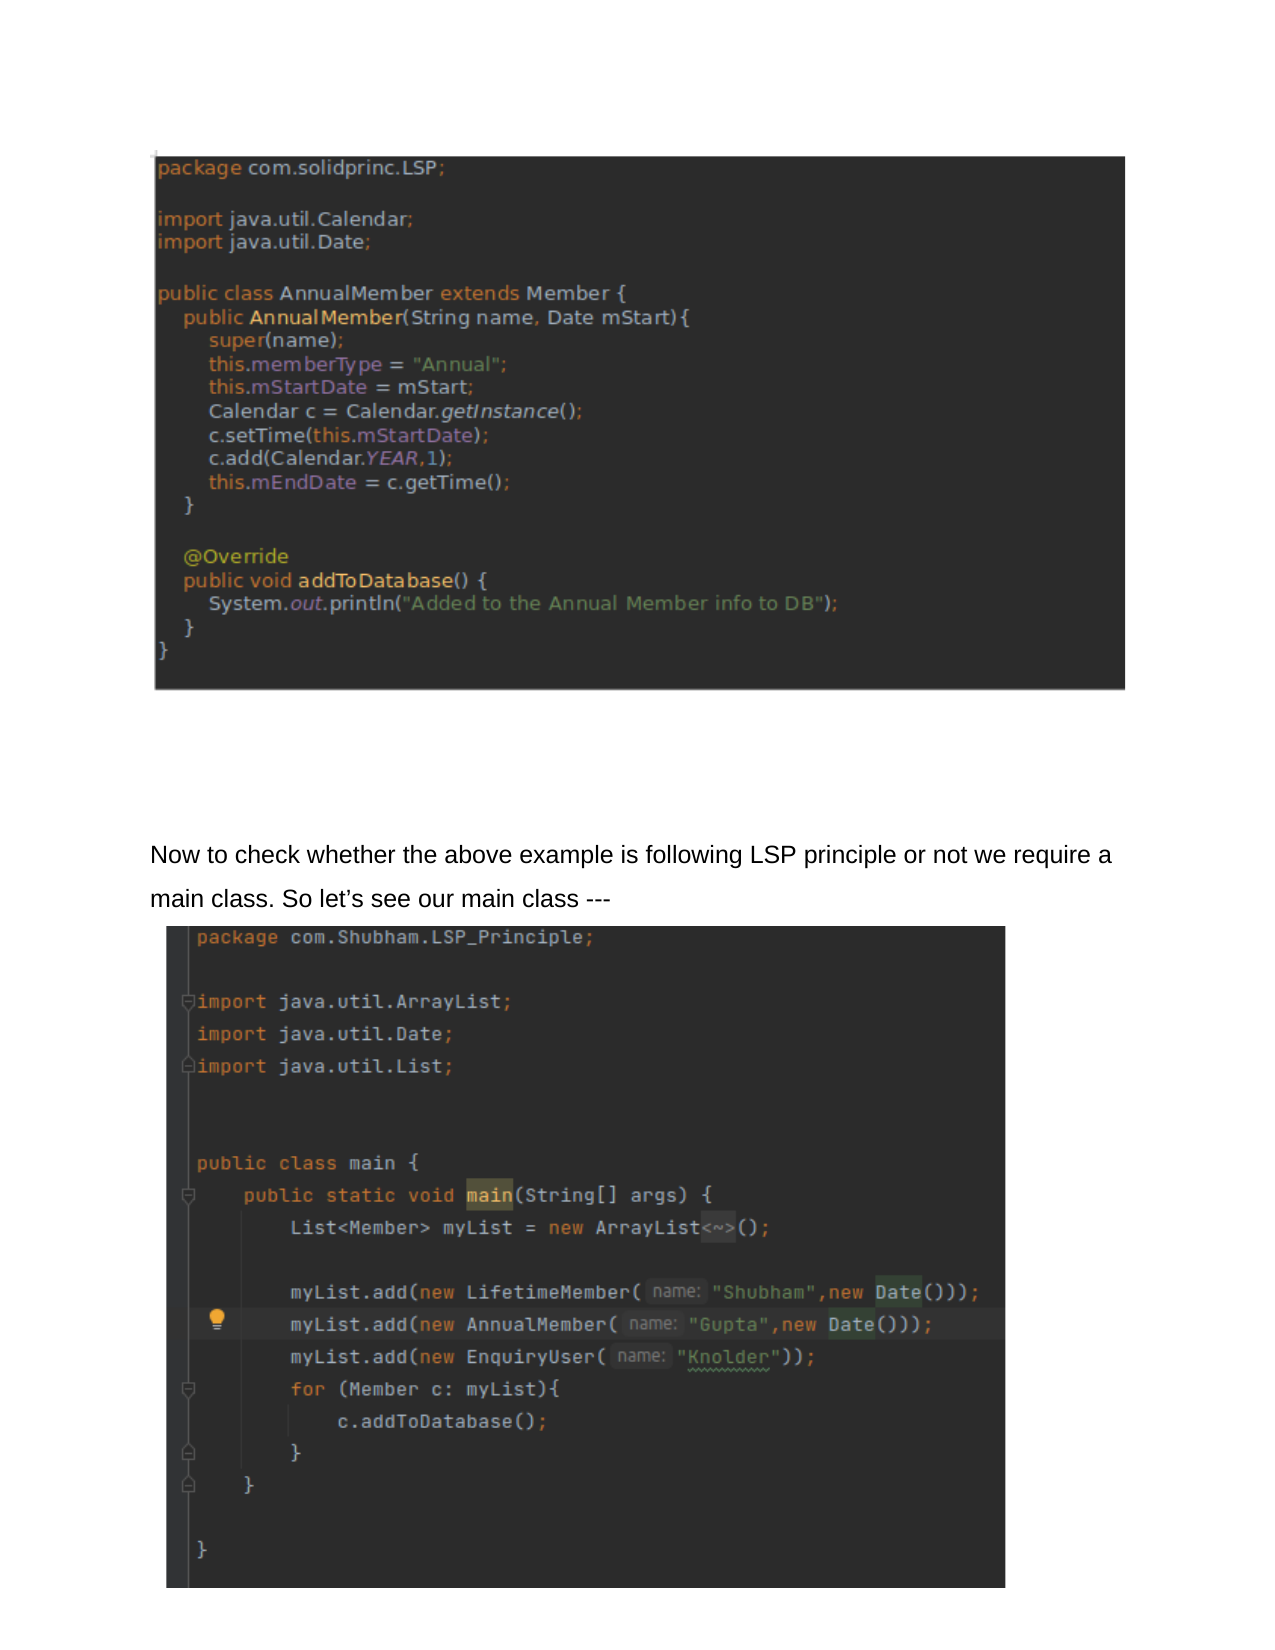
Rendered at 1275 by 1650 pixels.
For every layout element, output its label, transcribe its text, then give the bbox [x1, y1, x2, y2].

picture [150, 150, 1125, 698]
text Now to check whether the above example is following LSP principle or not we require a main class. So let’s see our main class --- [150, 840, 1125, 912]
picture [166, 926, 1006, 1588]
